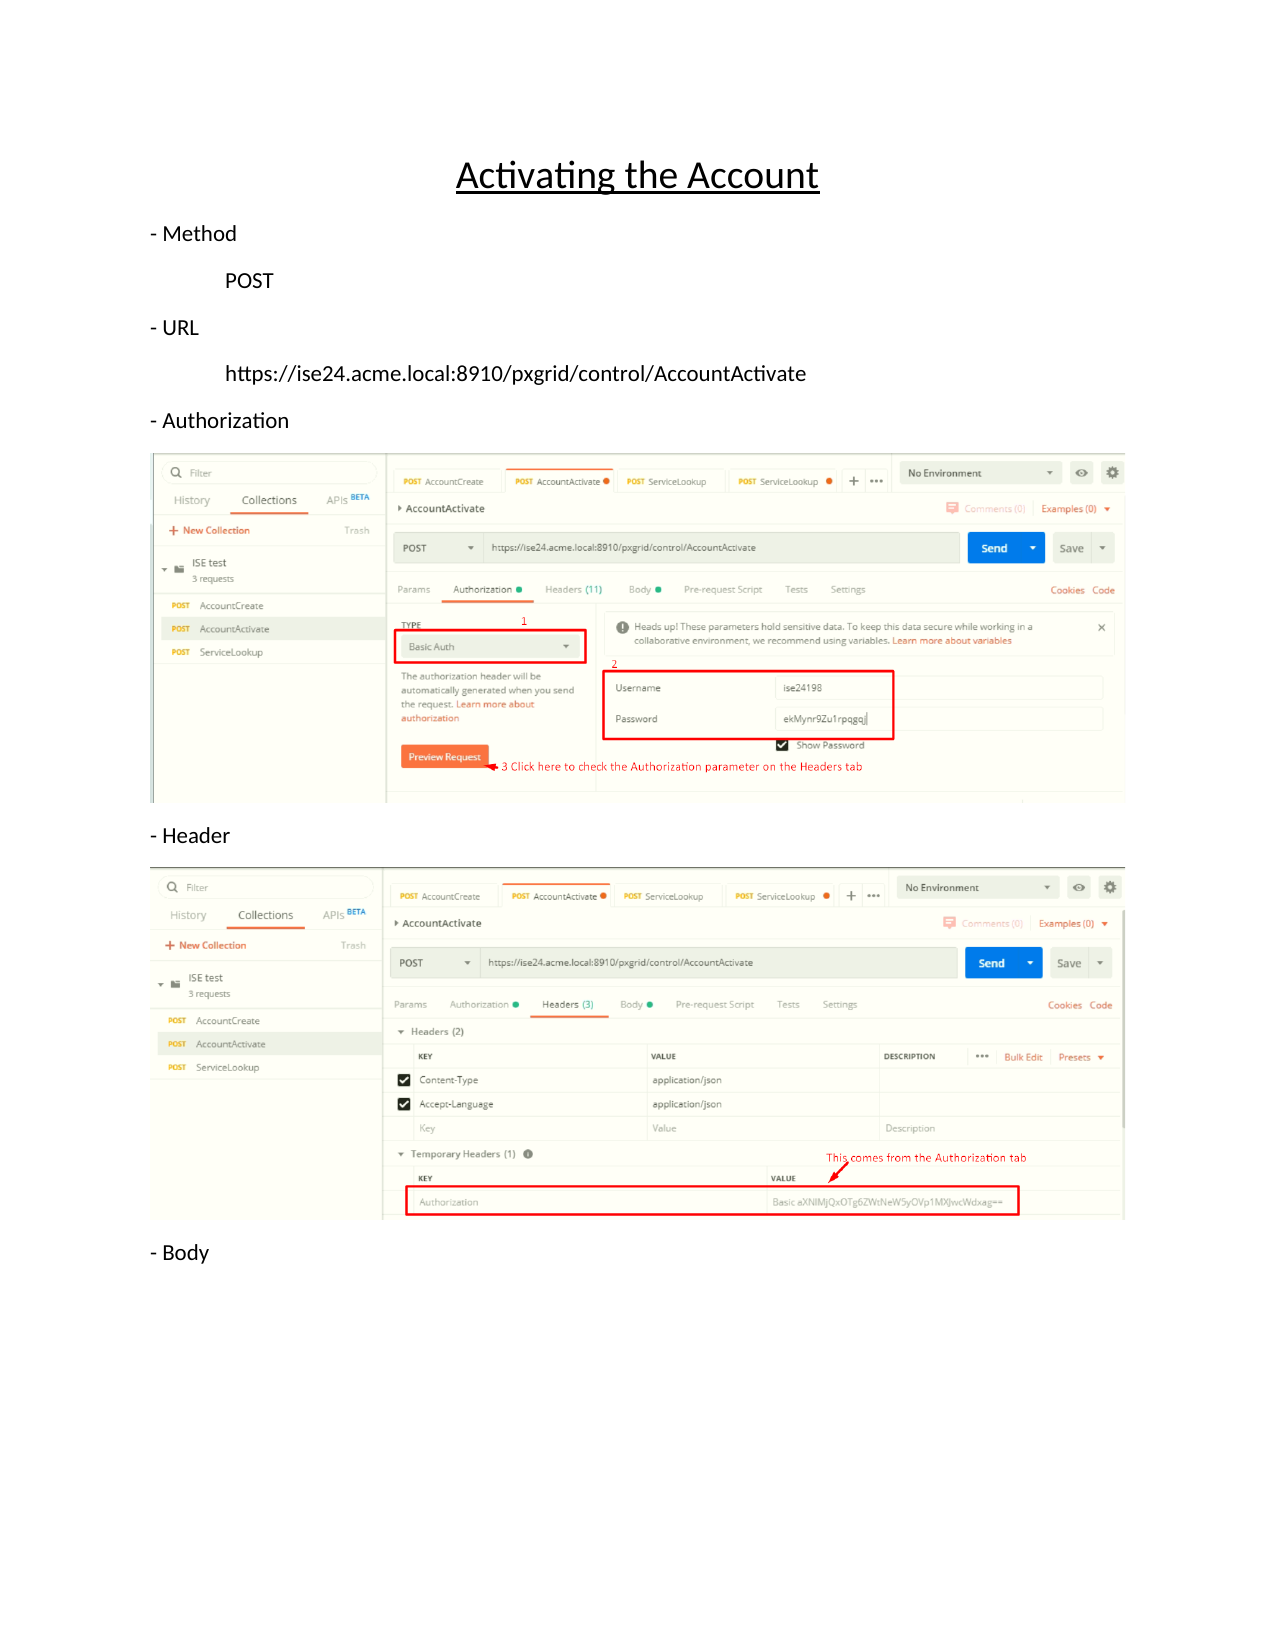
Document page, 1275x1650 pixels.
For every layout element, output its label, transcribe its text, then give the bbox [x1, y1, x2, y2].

text - Header [150, 821, 1125, 849]
text https://ise24.acme.local:8910/pxgrid/control/AccountActivate [150, 359, 1125, 387]
text - Method [150, 219, 1125, 247]
text - Authorization [150, 406, 1125, 434]
text POST [150, 266, 1125, 294]
picture [150, 867, 1125, 1220]
text - Body [150, 1238, 1125, 1266]
picture [150, 453, 1125, 803]
text - URL [150, 313, 1125, 341]
text Activating the Account [150, 150, 1125, 198]
